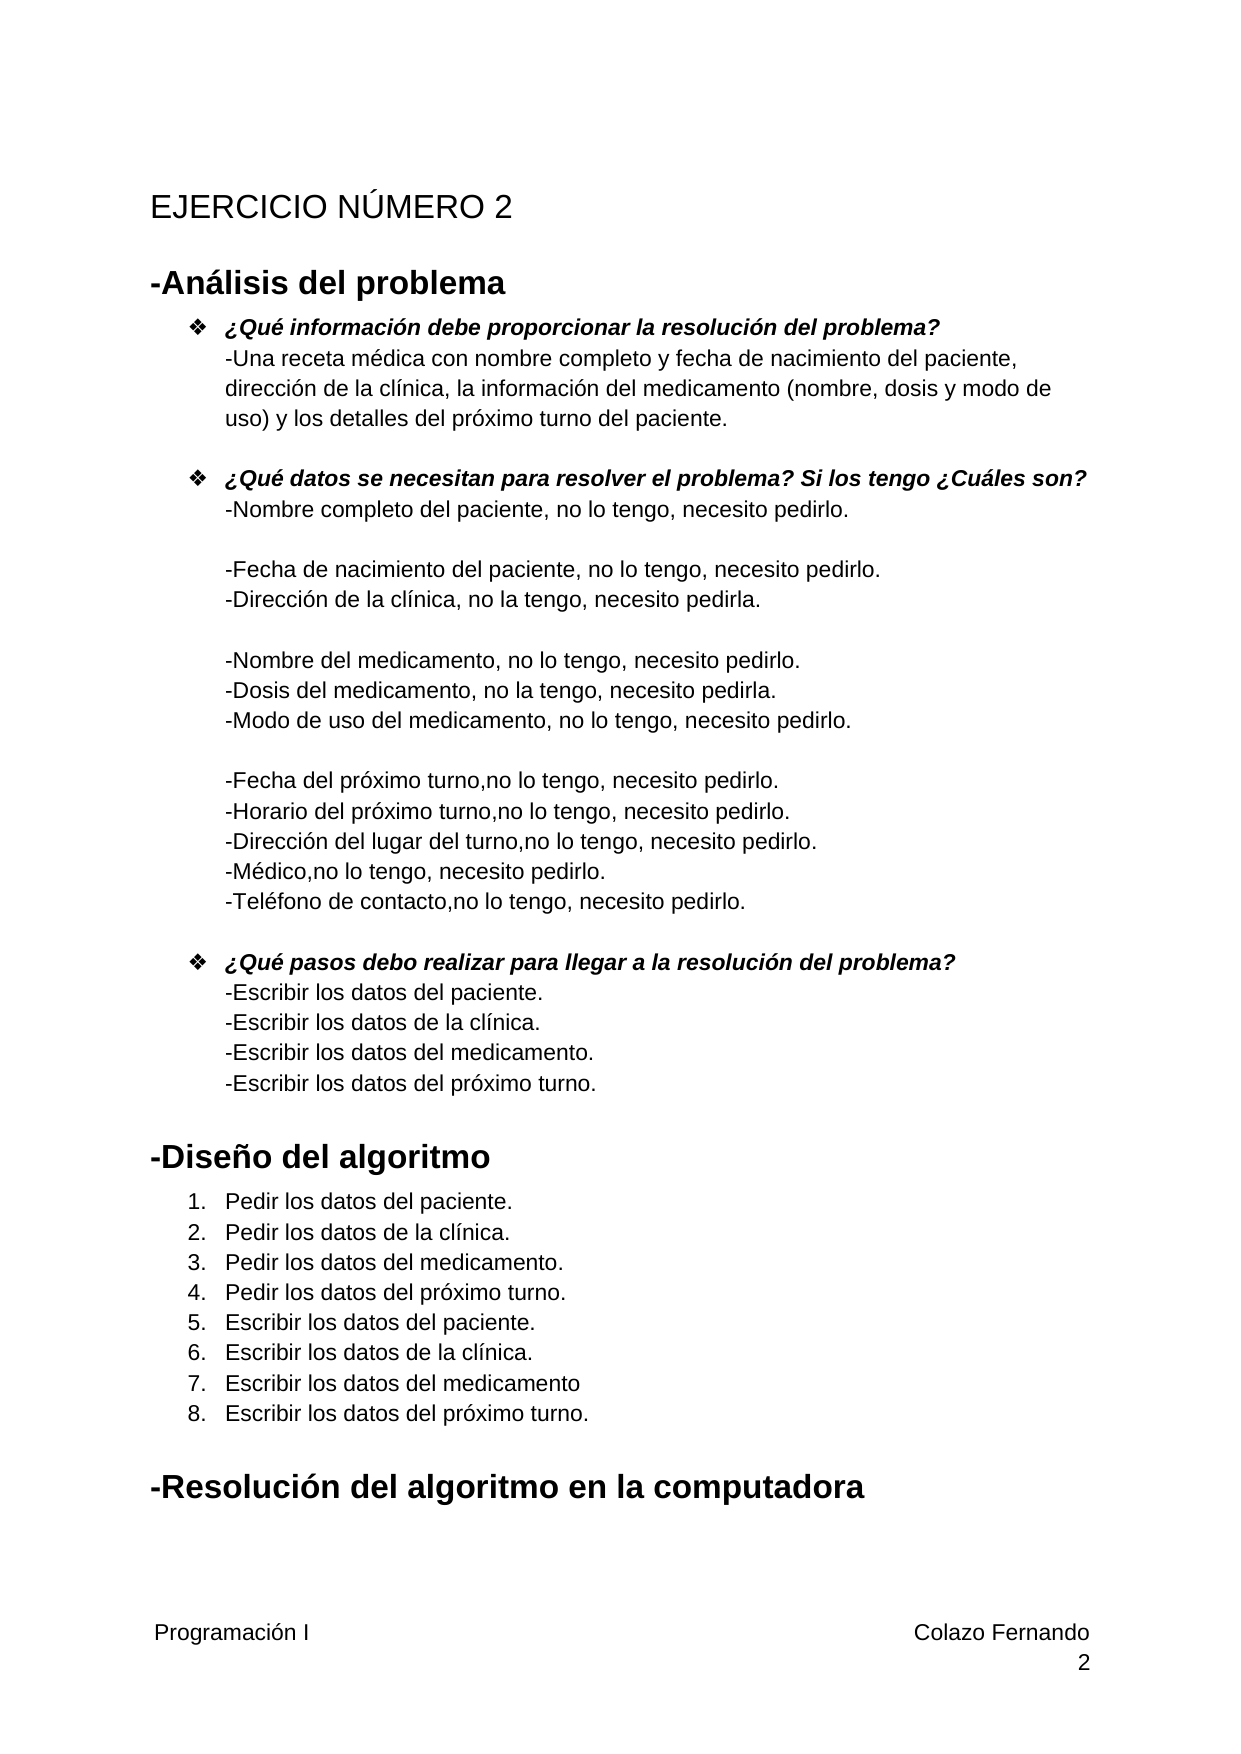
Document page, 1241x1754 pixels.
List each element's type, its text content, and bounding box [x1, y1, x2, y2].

subtitle -Resolución del algoritmo en la computadora [150, 1467, 1090, 1506]
text -Escribir los datos del paciente. [225, 979, 1090, 1005]
text -Teléfono de contacto,no lo tengo, necesito pedirlo. [225, 888, 1090, 915]
text -Horario del próximo turno,no lo tengo, necesito pedirlo. [225, 798, 1090, 824]
list Escribir los datos de la clínica. [187, 1339, 1090, 1366]
text -Fecha de nacimiento del paciente, no lo tengo, necesito pedirlo. [225, 556, 1090, 582]
text -Escribir los datos de la clínica. [225, 1009, 1090, 1036]
text -Nombre completo del paciente, no lo tengo, necesito pedirlo. [225, 496, 1090, 522]
subtitle EJERCICIO NÚMERO 2 [150, 187, 1090, 226]
text -Nombre del medicamento, no lo tengo, necesito pedirlo. [225, 647, 1090, 673]
list Escribir los datos del medicamento [187, 1369, 1090, 1396]
list Pedir los datos del medicamento. [187, 1249, 1090, 1275]
list Pedir los datos del próximo turno. [187, 1279, 1090, 1305]
text -Fecha del próximo turno,no lo tengo, necesito pedirlo. [225, 767, 1090, 794]
list Pedir los datos de la clínica. [187, 1218, 1090, 1245]
text -Escribir los datos del próximo turno. [225, 1069, 1090, 1096]
list Escribir los datos del próximo turno. [187, 1400, 1090, 1426]
text -Dirección del lugar del turno,no lo tengo, necesito pedirlo. [225, 828, 1090, 854]
list ¿Qué datos se necesitan para resolver el problema? Si los tengo ¿Cuáles son? [187, 465, 1090, 492]
text -Modo de uso del medicamento, no lo tengo, necesito pedirlo. [225, 707, 1090, 733]
text -Una receta médica con nombre completo y fecha de nacimiento del paciente, dirección de la clínica, la información del medicamento (nombre, dosis y modo de uso) y los detalles del próximo turno del paciente. [225, 344, 1090, 431]
list Escribir los datos del paciente. [187, 1309, 1090, 1335]
text -Dirección de la clínica, no la tengo, necesito pedirla. [225, 586, 1090, 613]
list ¿Qué pasos debo realizar para llegar a la resolución del problema? [187, 949, 1090, 975]
text -Dosis del medicamento, no la tengo, necesito pedirla. [225, 677, 1090, 703]
list ¿Qué información debe proporcionar la resolución del problema? [187, 314, 1090, 341]
subtitle -Diseño del algoritmo [150, 1137, 1090, 1176]
text -Médico,no lo tengo, necesito pedirlo. [225, 858, 1090, 884]
subtitle -Análisis del problema [150, 263, 1090, 302]
list Pedir los datos del paciente. [187, 1188, 1090, 1214]
text -Escribir los datos del medicamento. [225, 1039, 1090, 1066]
